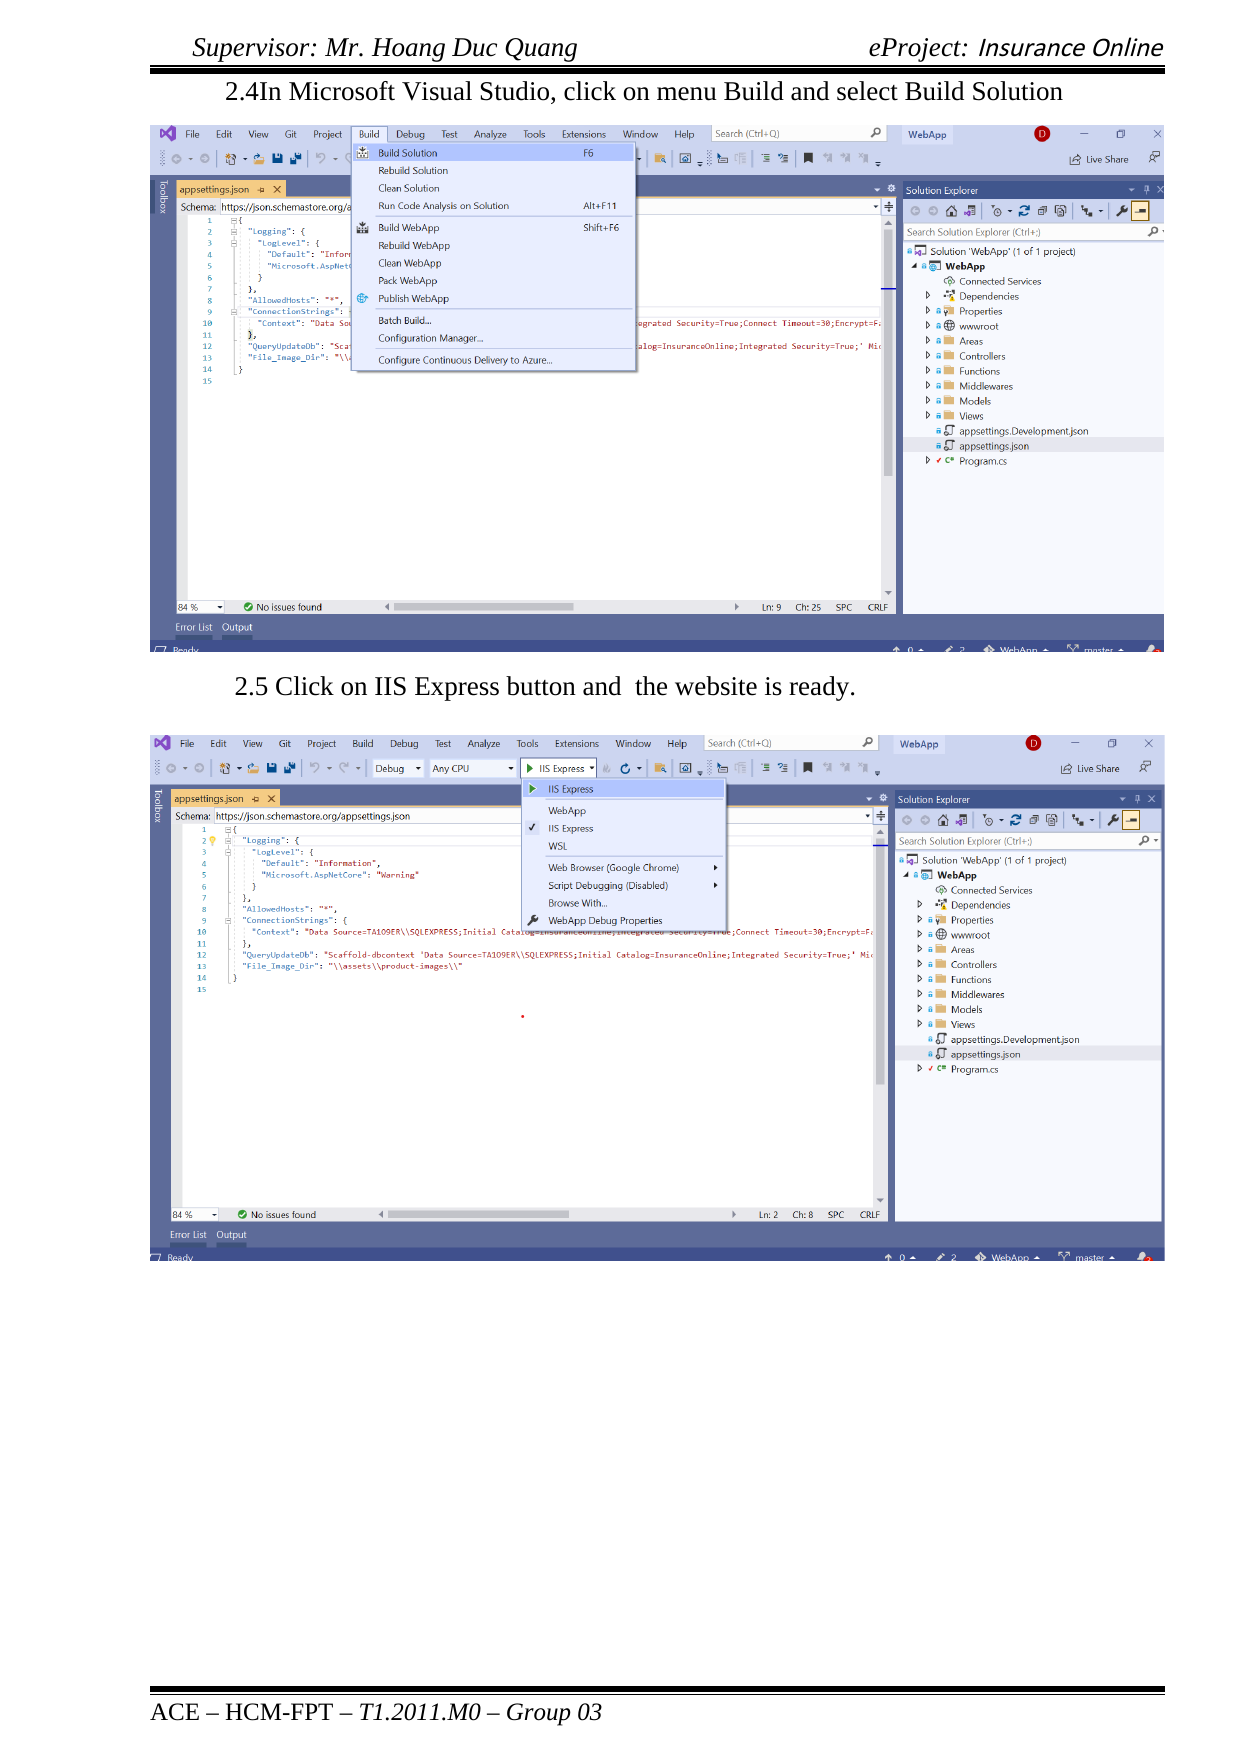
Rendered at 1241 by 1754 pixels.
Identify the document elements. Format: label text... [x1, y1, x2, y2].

list 2.5 Click on IIS Express button and the website is ready. [234, 670, 1165, 702]
list 2.4In Microsoft Visual Studio, click on menu Build and select Build Solution [150, 75, 1165, 106]
picture [150, 735, 1165, 1261]
picture [150, 125, 1164, 652]
